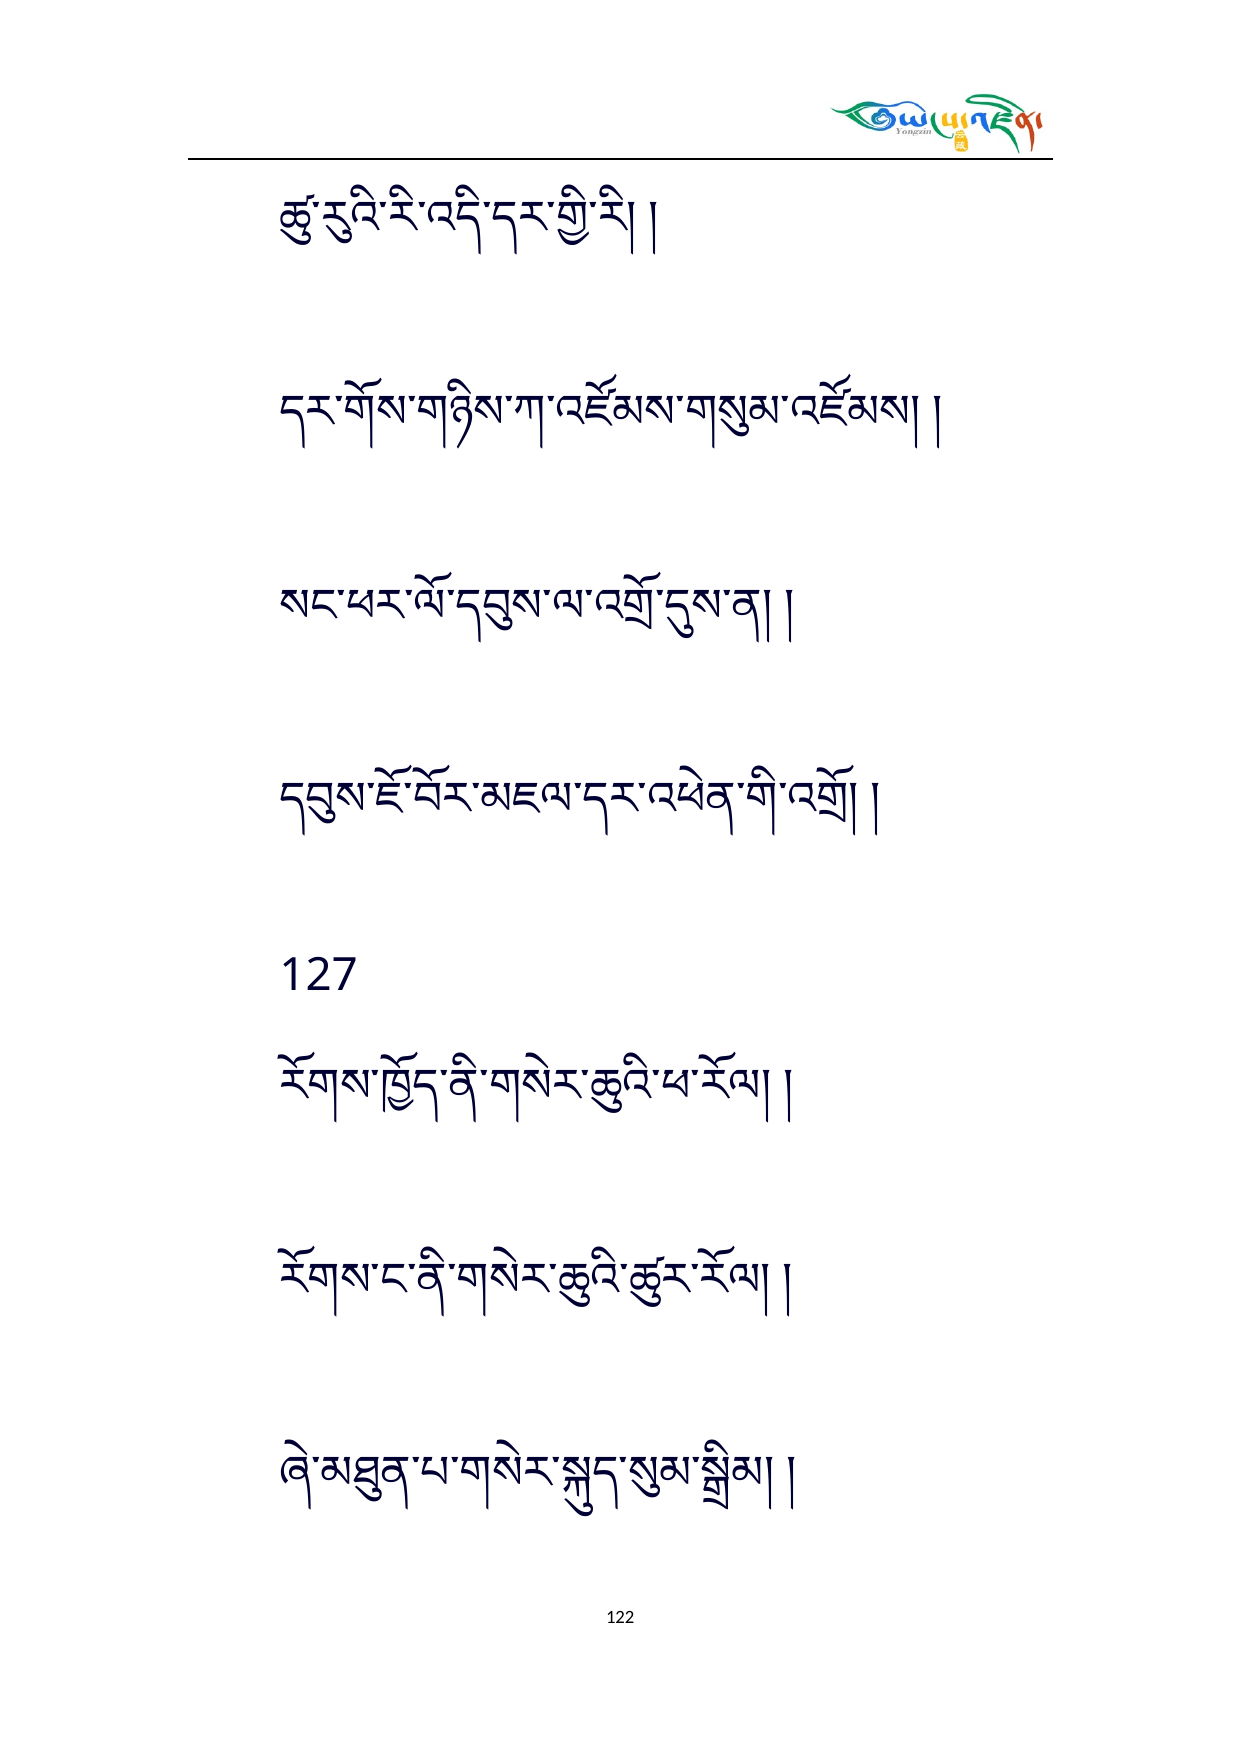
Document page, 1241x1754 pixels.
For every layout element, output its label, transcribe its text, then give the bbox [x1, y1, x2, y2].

text དབུས་ཇོ་བོར་མཇལ་དར་འཕེན་གི་འགྲོ། ། [187, 747, 1053, 876]
text ཚུ་རུའི་རི་འདི་དར་གྱི་རི། ། [187, 167, 1053, 296]
text ཞེ་མཐུན་པ་གསེར་སྐུད་སུམ་སྒྲིམ། ། [187, 1422, 1053, 1551]
text 127 [187, 941, 1053, 1003]
picture [823, 88, 1053, 156]
text རོགས་ཁྱོད་ནི་གསེར་ཆུའི་ཕ་རོལ། ། [187, 1034, 1053, 1163]
text སང་ཕར་ལོ་དབུས་ལ་འགྲོ་དུས་ན། ། [187, 554, 1053, 683]
text རོགས་ང་ནི་གསེར་ཆུའི་ཚུར་རོལ། ། [187, 1228, 1053, 1357]
text དར་གོས་གཉིས་ཀ་འཛོམས་གསུམ་འཛོམས། ། [187, 360, 1053, 489]
